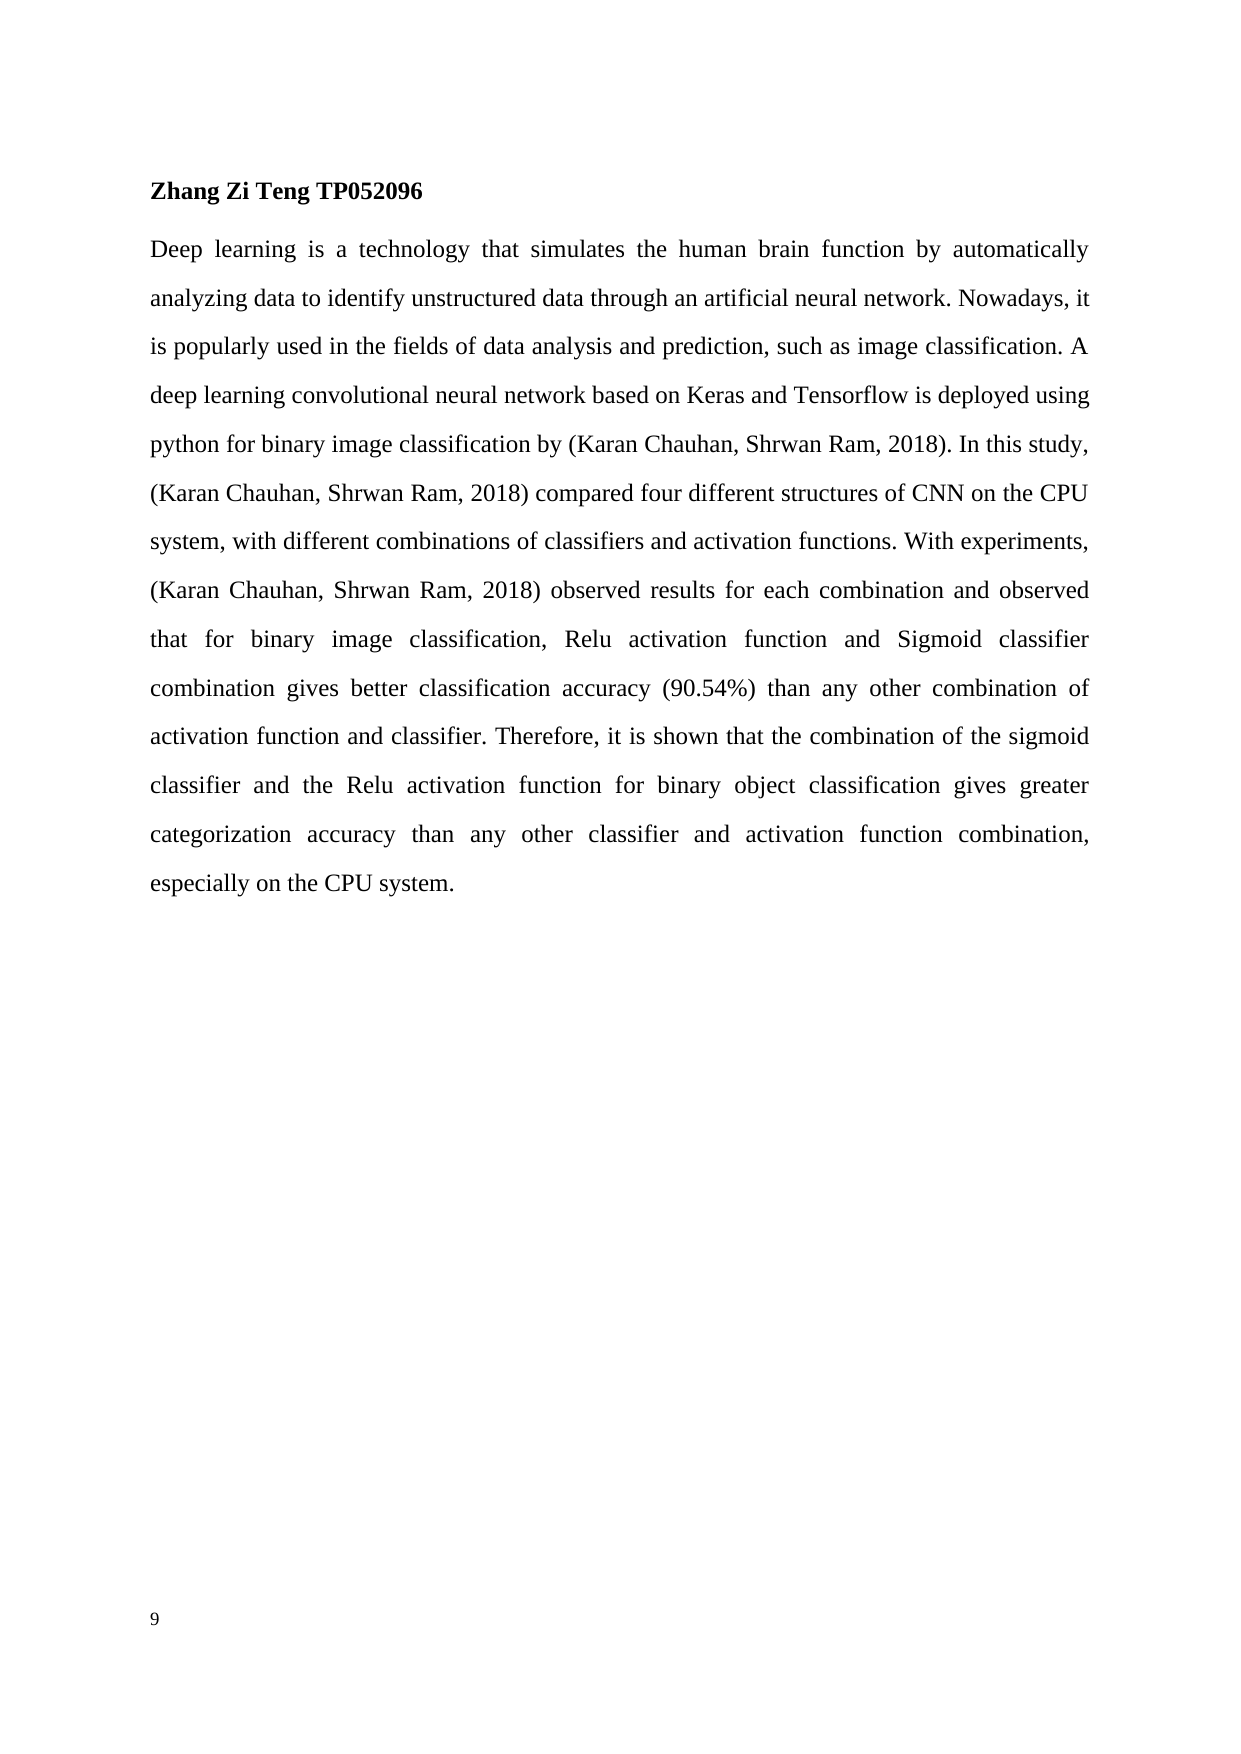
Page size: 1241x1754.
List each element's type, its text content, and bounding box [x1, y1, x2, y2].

subtitle Zhang Zi Teng TP052096 [150, 174, 1090, 207]
text Deep learning is a technology that simulates the human brain function by automatically analyzing data to identify unstructured data through an artificial neural network. Nowadays, it is popularly used in the fields of data analysis and prediction, such as image classification. A deep learning convolutional neural network based on Keras and Tensorflow is deployed using python for binary image classification by (Karan Chauhan, Shrwan Ram, 2018). In this study, (Karan Chauhan, Shrwan Ram, 2018) compared four different structures of CNN on the CPU system, with different combinations of classifiers and activation functions. With experiments, (Karan Chauhan, Shrwan Ram, 2018) observed results for each combination and observed that for binary image classification, Relu activation function and Sigmoid classifier combination gives better classification accuracy (90.54%) than any other combination of activation function and classifier. Therefore, it is shown that the combination of the sigmoid classifier and the Relu activation function for binary object classification gives greater categorization accuracy than any other classifier and activation function combination, especially on the CPU system. [150, 232, 1090, 898]
